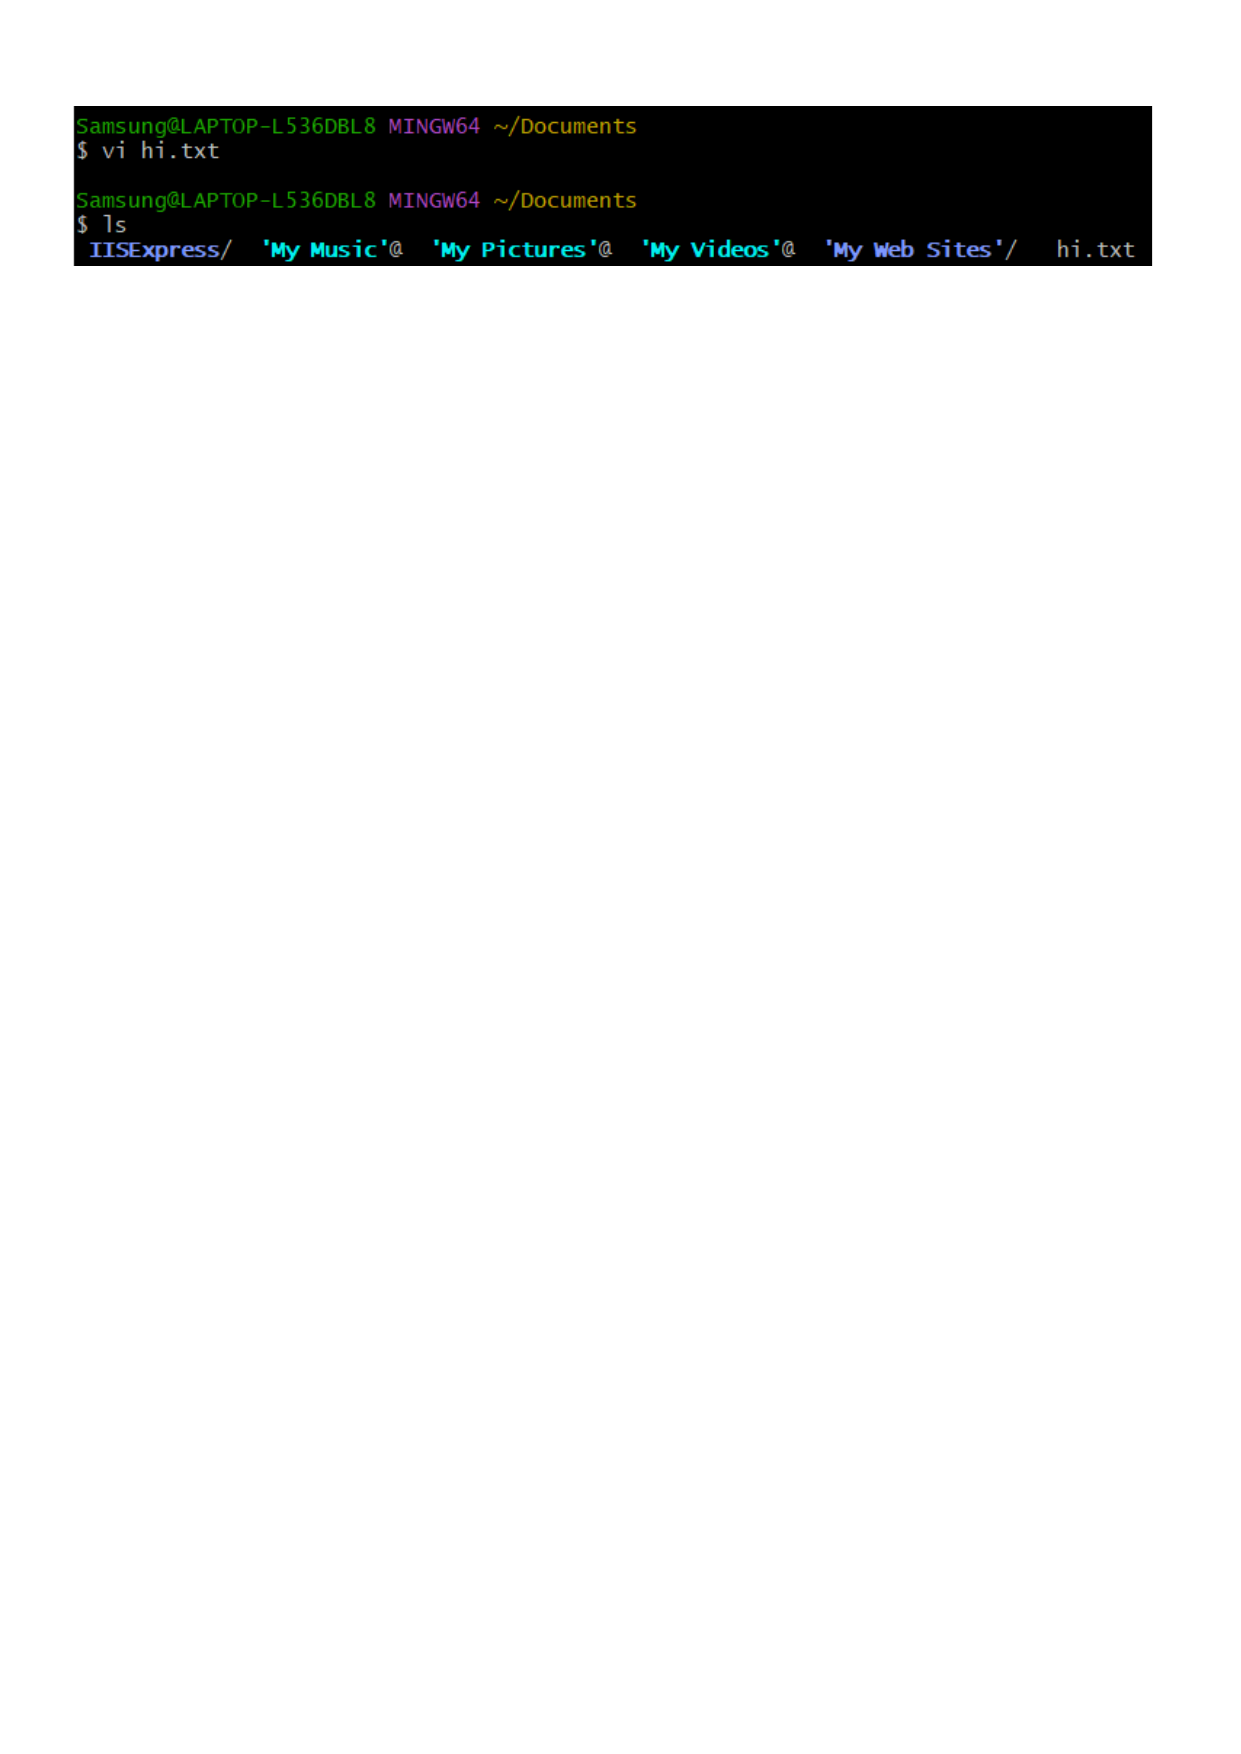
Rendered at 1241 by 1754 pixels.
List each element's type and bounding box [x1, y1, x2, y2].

picture [73, 106, 1153, 266]
